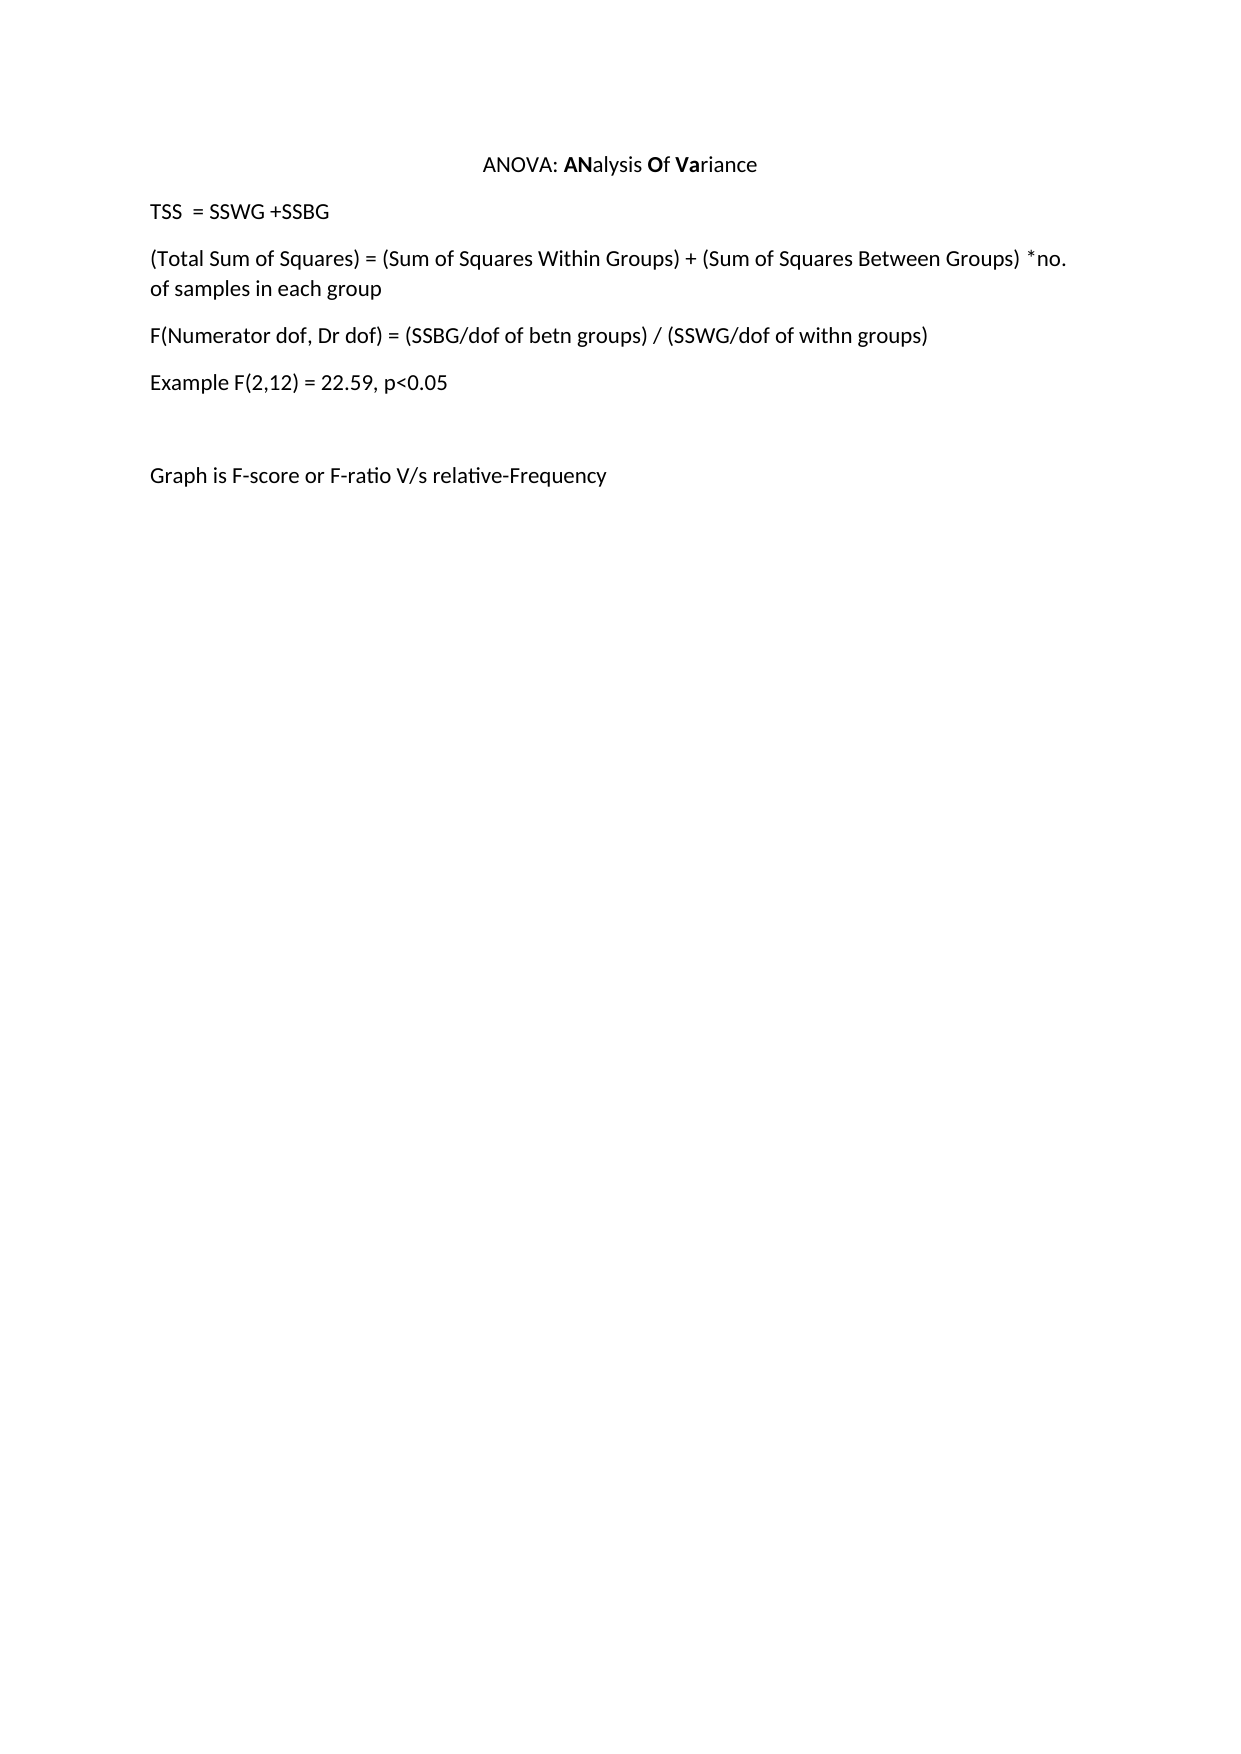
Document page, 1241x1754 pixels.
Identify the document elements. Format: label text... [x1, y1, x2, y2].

text Example F(2,12) = 22.59, p<0.05 [150, 368, 1090, 396]
text TSS = SSWG +SSBG [150, 197, 1090, 225]
text ANOVA: ANalysis Of Variance [150, 150, 1090, 178]
text Graph is F-score or F-ratio V/s relative-Frequency [150, 461, 1090, 489]
text F(Numerator dof, Dr dof) = (SSBG/dof of betn groups) / (SSWG/dof of withn groups) [150, 321, 1090, 349]
text (Total Sum of Squares) = (Sum of Squares Within Groups) + (Sum of Squares Between Groups) *no. of samples in each group [150, 244, 1090, 302]
